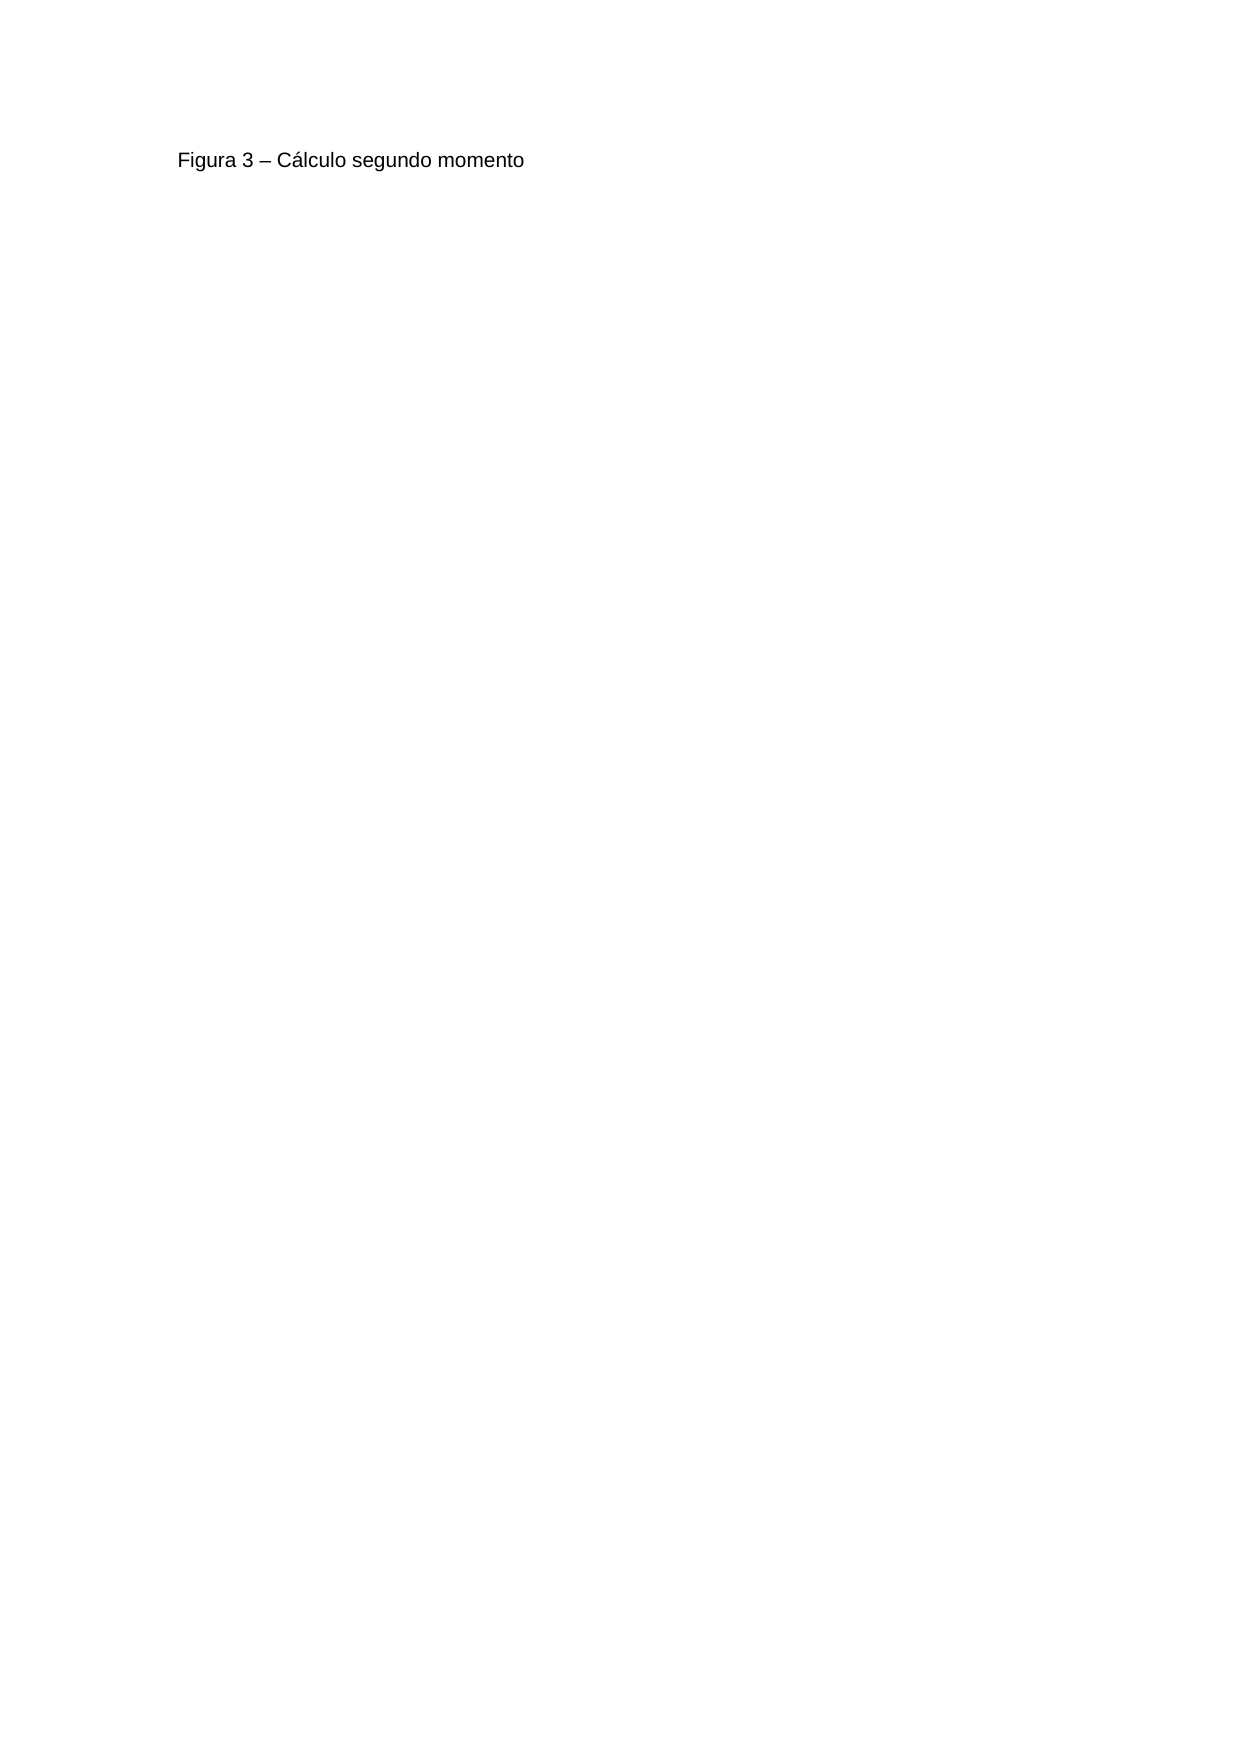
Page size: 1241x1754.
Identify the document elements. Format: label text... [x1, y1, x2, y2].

text Figura 3 – Cálculo segundo momento [177, 148, 1063, 172]
